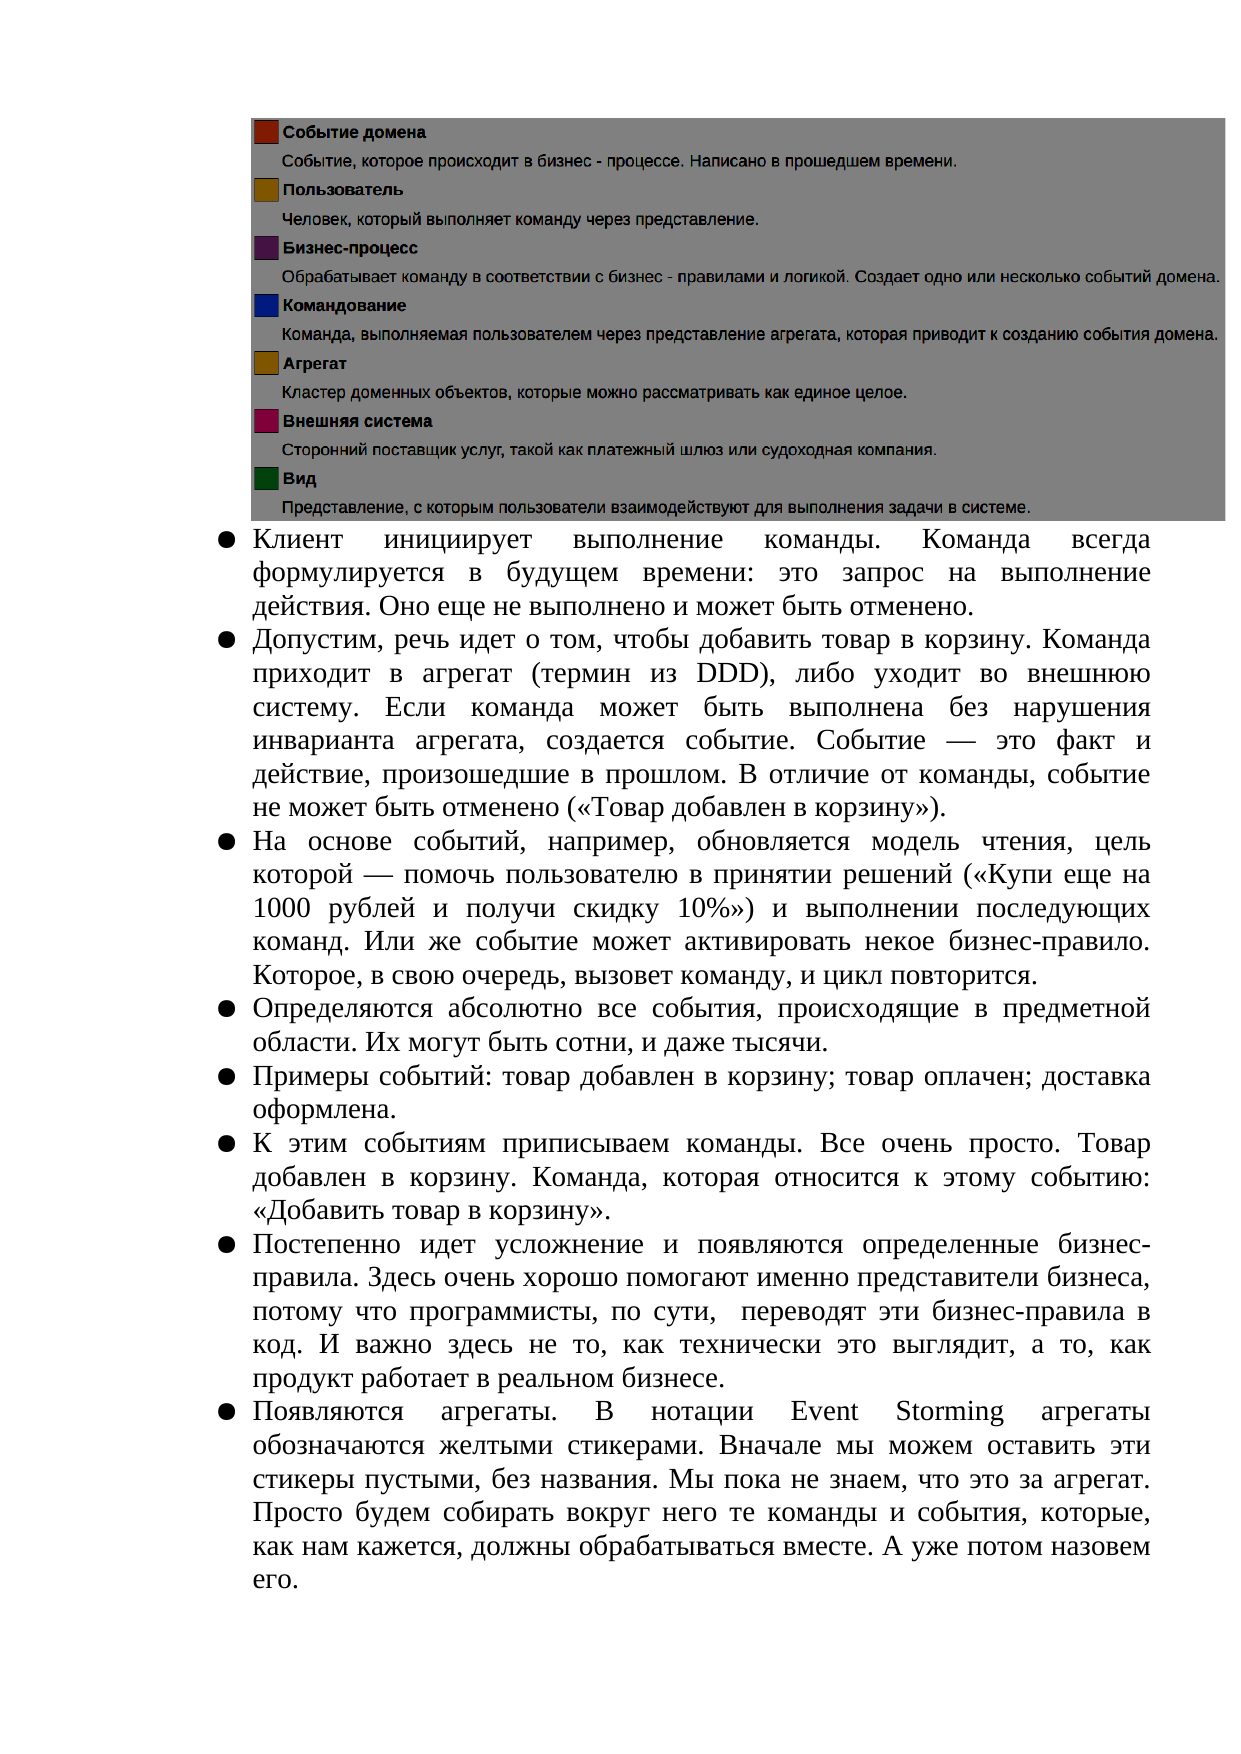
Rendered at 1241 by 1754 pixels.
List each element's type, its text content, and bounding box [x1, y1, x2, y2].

list Постепенно идет усложнение и появляются определенные бизнес-правила. Здесь очень хорошо помогают именно представители бизнеса, потому что программисты, по сути, переводят эти бизнес-правила в код. И важно здесь не то, как технически это выглядит, а то, как продукт работает в реальном бизнесе. [215, 1226, 1152, 1393]
list Определяются абсолютно все события, происходящие в предметной области. Их могут быть сотни, и даже тысячи. [215, 991, 1152, 1058]
list Допустим, речь идет о том, чтобы добавить товар в корзину. Команда приходит в агрегат (термин из DDD), либо уходит во внешнюю систему. Если команда может быть выполнена без нарушения инварианта агрегата, создается событие. Событие — это факт и действие, произошедшие в прошлом. В отличие от команды, событие не может быть отменено («Товар добавлен в корзину»). [215, 621, 1152, 823]
list К этим событиям приписываем команды. Все очень просто. Товар добавлен в корзину. Команда, которая относится к этому событию: «Добавить товар в корзину». [215, 1125, 1152, 1226]
list Примеры событий: товар добавлен в корзину; товар оплачен; доставка оформлена. [215, 1058, 1152, 1125]
list На основе событий, например, обновляется модель чтения, цель которой — помочь пользователю в принятии решений («Купи еще на 1000 рублей и получи скидку 10%») и выполнении последующих команд. Или же событие может активировать некое бизнес-правило. Которое, в свою очередь, вызовет команду, и цикл повторится. [215, 823, 1152, 991]
list Появляются агрегаты. В нотации Event Storming агрегаты обозначаются желтыми стикерами. Вначале мы можем оставить эти стикеры пустыми, без названия. Мы пока не знаем, что это за агрегат. Просто будем собирать вокруг него те команды и события, которые, как нам кажется, должны обрабатываться вместе. А уже потом назовем его. [215, 1393, 1152, 1595]
list Клиент инициирует выполнение команды. Команда всегда формулируется в будущем времени: это запрос на выполнение действия. Оно еще не выполнено и может быть отменено. [215, 521, 1152, 621]
